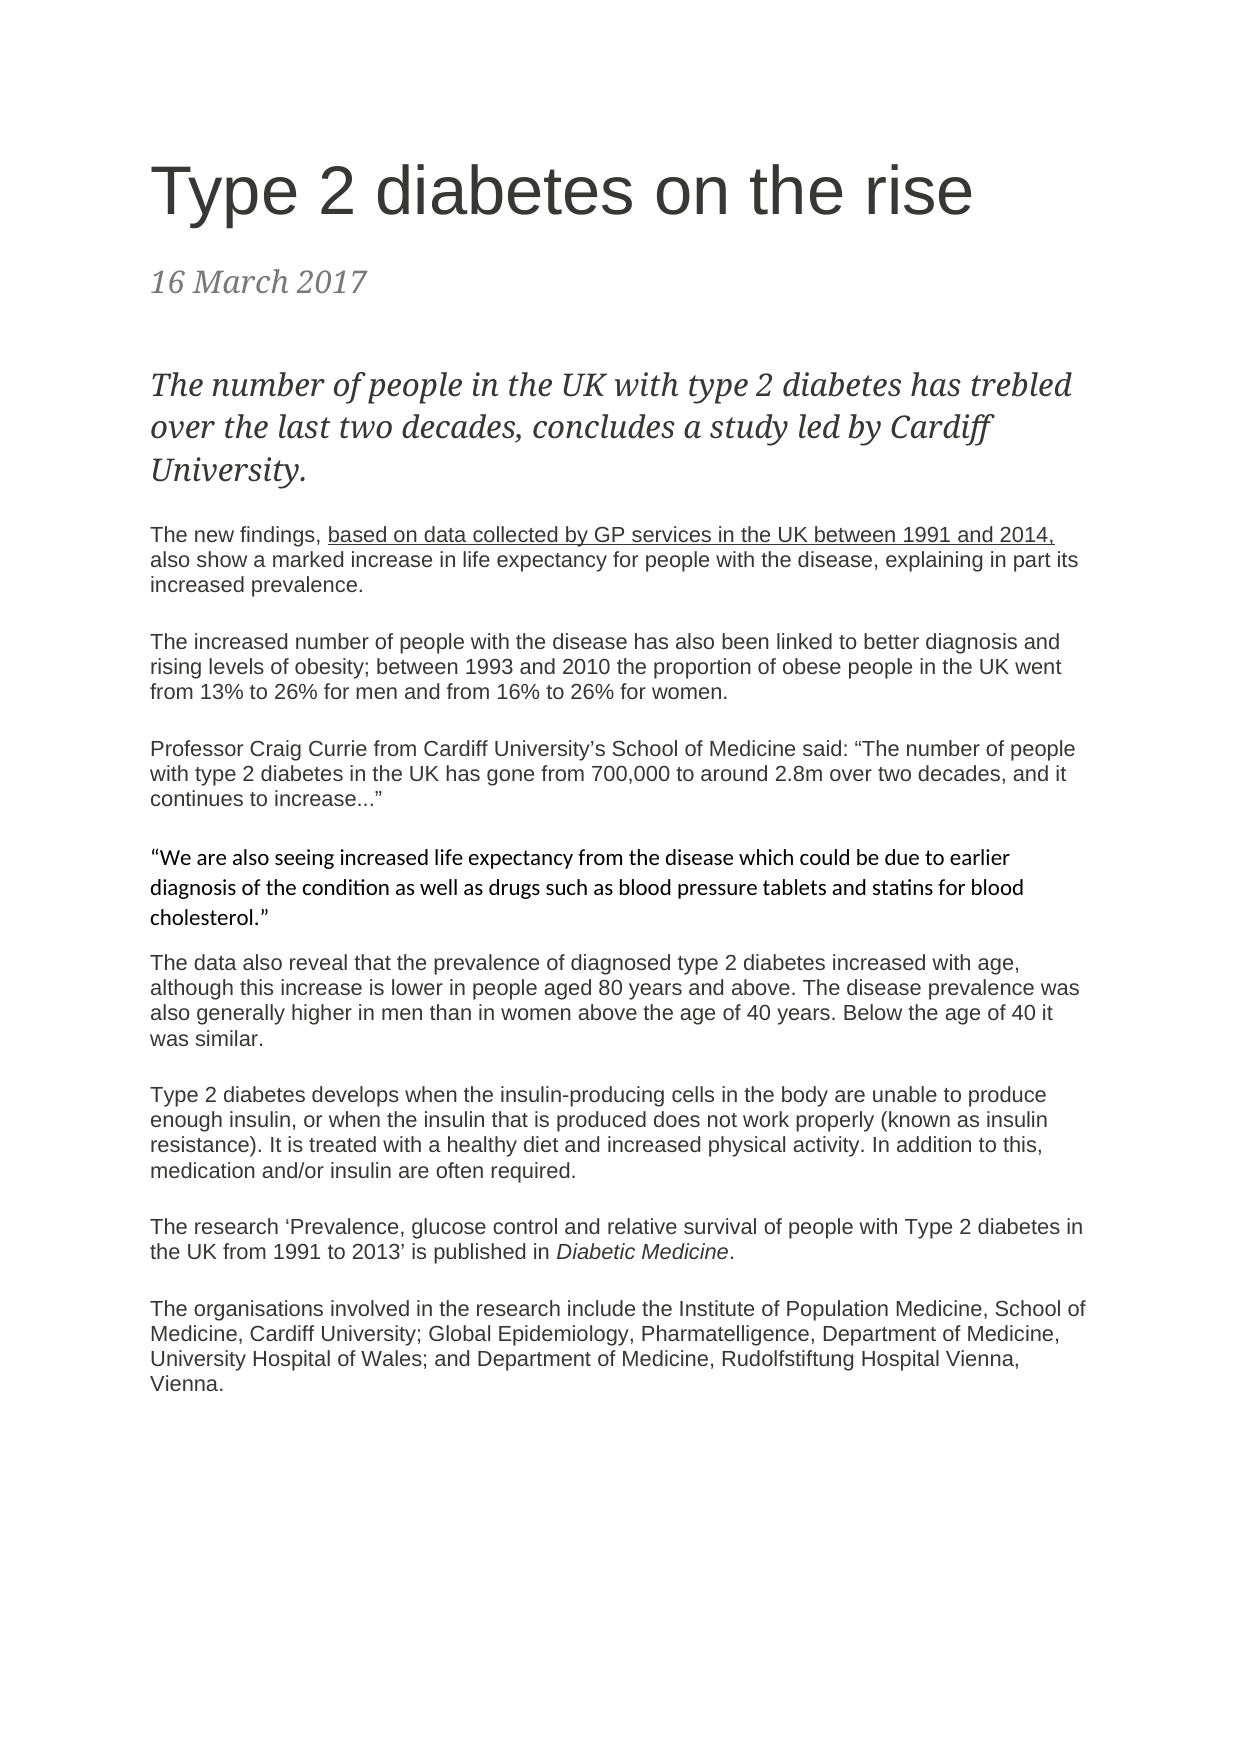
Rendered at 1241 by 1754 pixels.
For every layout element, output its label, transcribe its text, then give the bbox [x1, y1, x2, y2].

text Type 2 diabetes develops when the insulin-producing cells in the body are unable to produce enough insulin, or when the insulin that is produced does not work properly (known as insulin resistance). It is treated with a healthy diet and increased physical activity. In addition to this, medication and/or insulin are often required. [150, 1082, 1090, 1183]
text The data also reveal that the prevalence of diagnosed type 2 diabetes increased with age, although this increase is lower in people aged 80 years and above. The disease prevalence was also generally higher in men than in women above the age of 40 years. Below the age of 40 it was similar. [150, 950, 1090, 1051]
text 16 March 2017 [150, 260, 1090, 303]
text The number of people in the UK with type 2 diabetes has trebled over the last two decades, concludes a study led by Cardiff University. [150, 363, 1090, 491]
text The new findings, based on data collected by GP services in the UK between 1991 and 2014, also show a marked increase in life expectancy for people with the disease, explaining in part its increased prevalence. [150, 522, 1090, 598]
text Professor Craig Currie from Cardiff University’s School of Medicine said: “The number of people with type 2 diabetes in the UK has gone from 700,000 to around 2.8m over two decades, and it continues to increase...” [150, 736, 1090, 811]
text The research ‘Prevalence, glucose control and relative survival of people with Type 2 diabetes in the UK from 1991 to 2013’ is published in Diabetic Medicine. [150, 1214, 1090, 1264]
text Type 2 diabetes on the rise [150, 150, 1090, 229]
text The organisations involved in the research include the Institute of Population Medicine, School of Medicine, Cardiff University; Global Epidemiology, Pharmatelligence, Department of Medicine, University Hospital of Wales; and Department of Medicine, Rudolfstiftung Hospital Vienna, Vienna. [150, 1296, 1090, 1397]
text “We are also seeing increased life expectancy from the disease which could be due to earlier diagnosis of the condition as well as drugs such as blood pressure tablets and statins for blood cholesterol.” [150, 843, 1090, 931]
text The increased number of people with the disease has also been linked to better diagnosis and rising levels of obesity; between 1993 and 2010 the proportion of obese people in the UK went from 13% to 26% for men and from 16% to 26% for women. [150, 629, 1090, 704]
